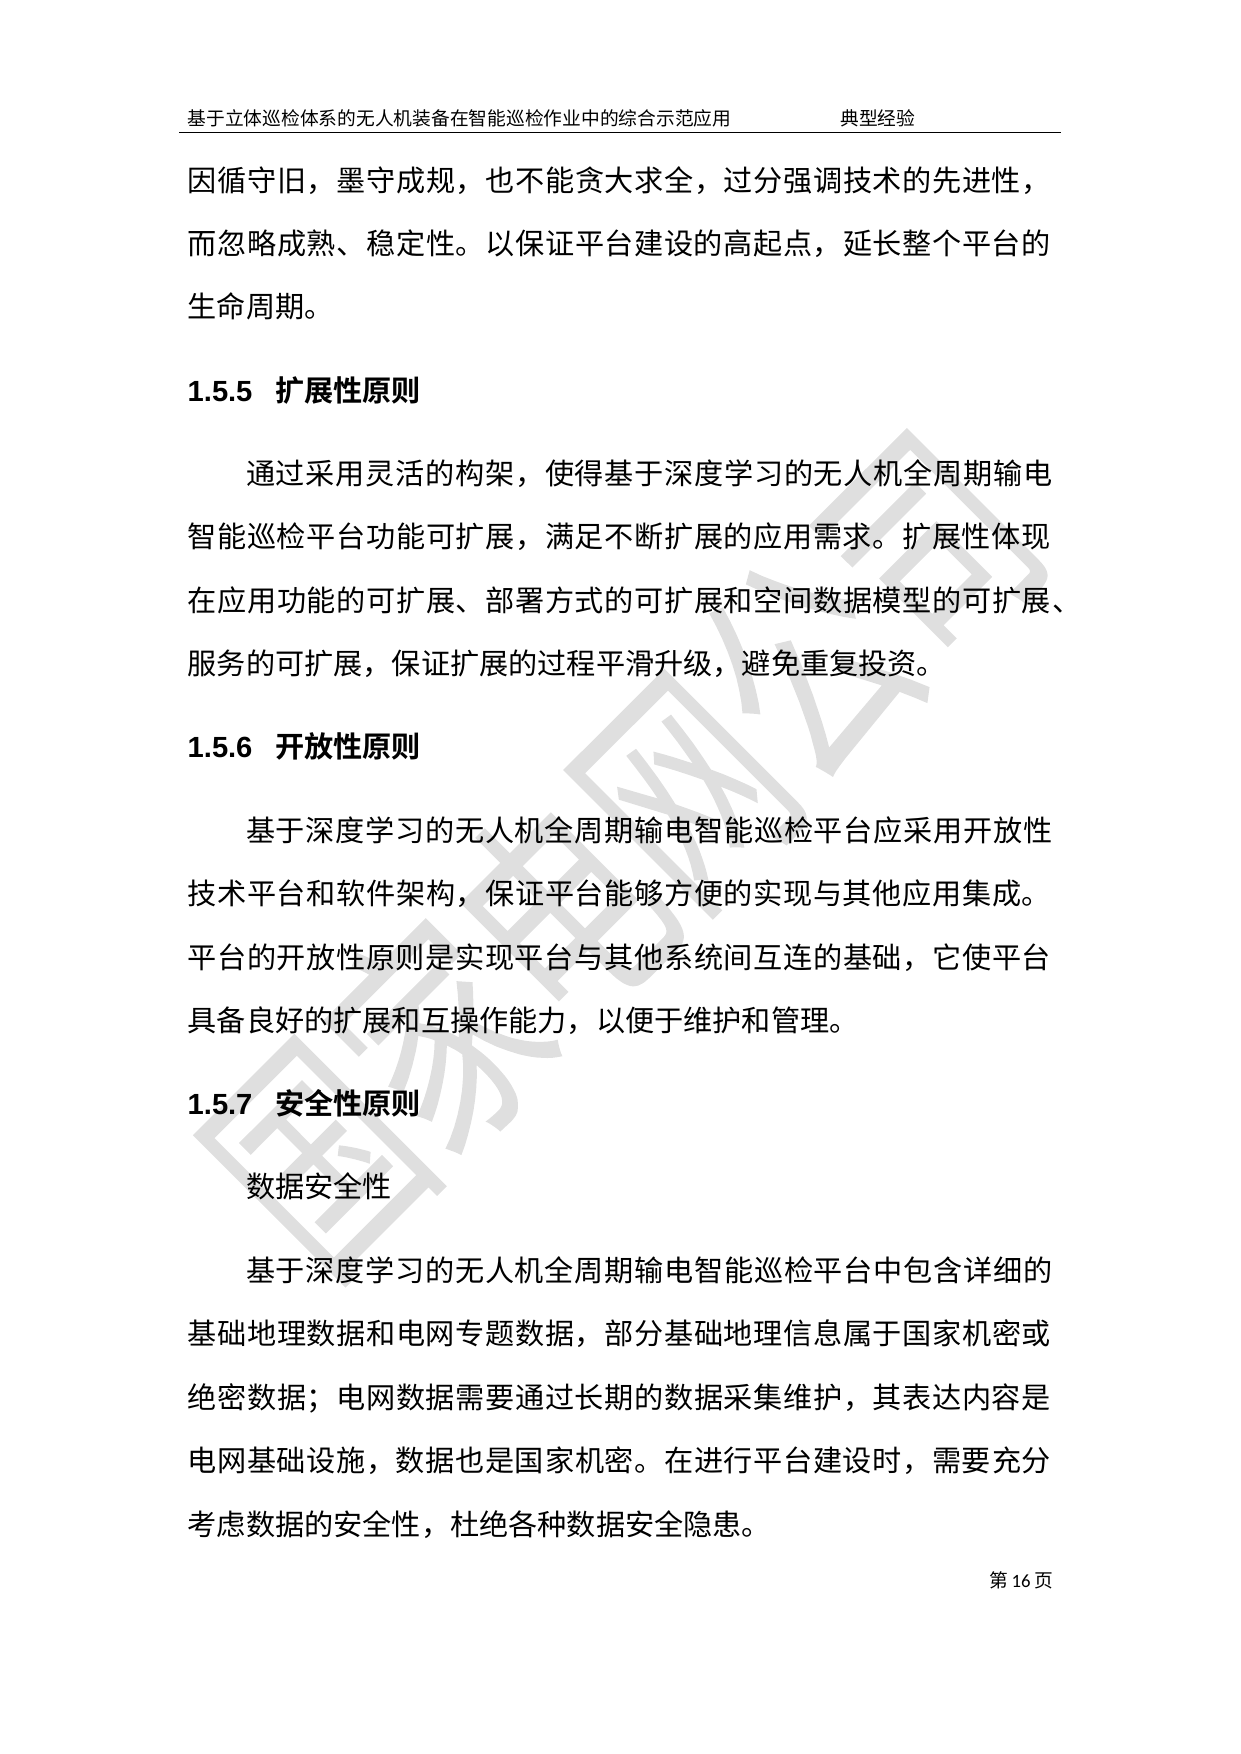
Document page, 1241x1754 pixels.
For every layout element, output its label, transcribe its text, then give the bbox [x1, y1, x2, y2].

text 基于深度学习的无人机全周期输电智能巡检平台中包含详细的基础地理数据和电网专题数据，部分基础地理信息属于国家机密或绝密数据；电网数据需要通过长期的数据采集维护，其表达内容是电网基础设施，数据也是国家机密。在进行平台建设时，需要充分考虑数据的安全性，杜绝各种数据安全隐患。 [187, 1247, 1053, 1543]
list 1.5.5 扩展性原则 [187, 367, 1053, 409]
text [187, 157, 1053, 326]
text 基于深度学习的无人机全周期输电智能巡检平台应采用开放性技术平台和软件架构，保证平台能够方便的实现与其他应用集成。平台的开放性原则是实现平台与其他系统间互连的基础，它使平台具备良好的扩展和互操作能力，以便于维护和管理。 [187, 807, 1053, 1040]
list 1.5.7 安全性原则 [187, 1081, 1053, 1123]
list 1.5.6 开放性原则 [187, 724, 1053, 766]
text 数据安全性 [187, 1164, 1053, 1206]
text 通过采用灵活的构架，使得基于深度学习的无人机全周期输电智能巡检平台功能可扩展，满足不断扩展的应用需求。扩展性体现在应用功能的可扩展、部署方式的可扩展和空间数据模型的可扩展、服务的可扩展，保证扩展的过程平滑升级，避免重复投资。 [187, 451, 1053, 683]
